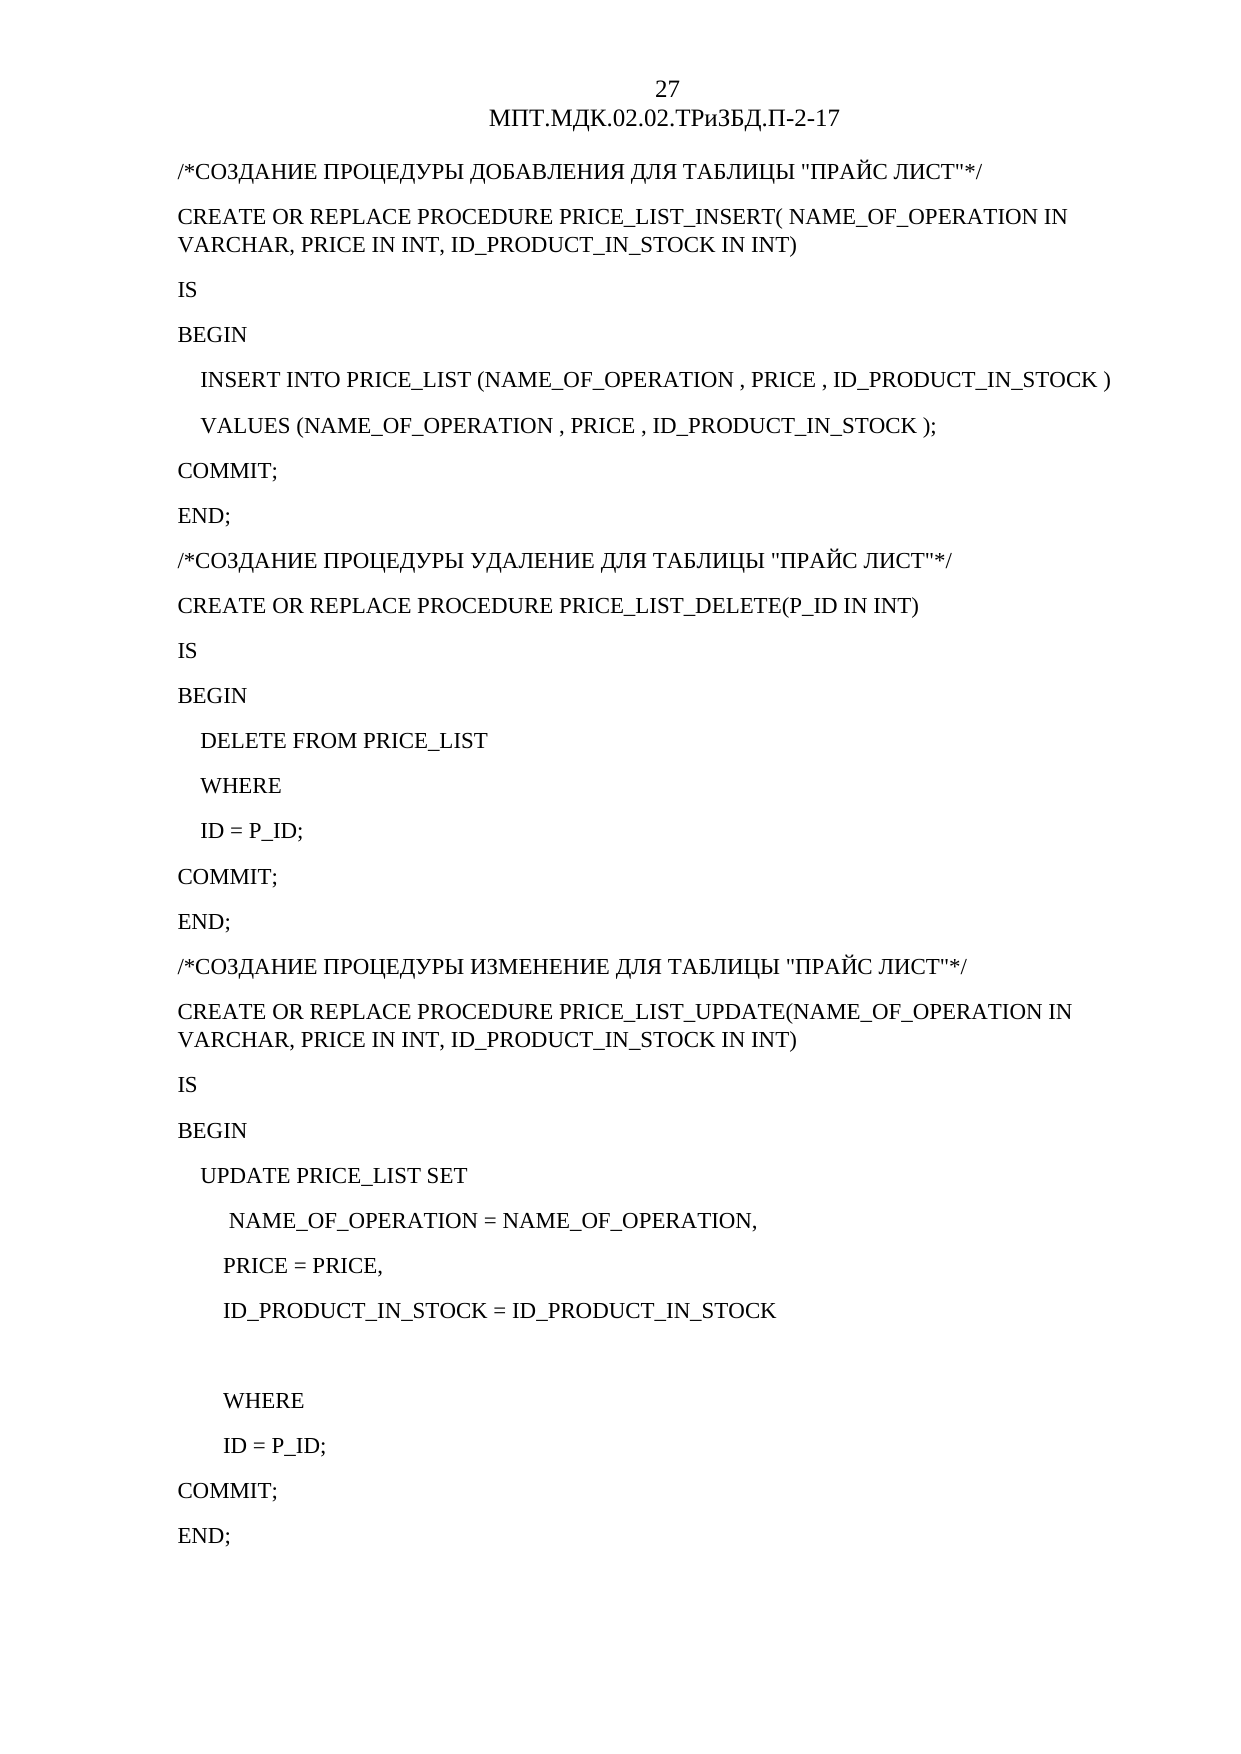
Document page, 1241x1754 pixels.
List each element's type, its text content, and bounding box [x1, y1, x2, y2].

text IS [177, 637, 1152, 663]
text IS [177, 1072, 1152, 1098]
text BEGIN [177, 321, 1152, 348]
text COMMIT; [177, 1477, 1152, 1504]
text VALUES (NAME_OF_OPERATION , PRICE , ID_PRODUCT_IN_STOCK ); [177, 412, 1152, 438]
text CREATE OR REPLACE PROCEDURE PRICE_LIST_UPDATE(NAME_OF_OPERATION IN VARCHAR, PRICE IN INT, ID_PRODUCT_IN_STOCK IN INT) [177, 998, 1152, 1053]
text DELETE FROM PRICE_LIST [177, 727, 1152, 754]
text PRICE = PRICE, [177, 1252, 1152, 1278]
text CREATE OR REPLACE PROCEDURE PRICE_LIST_INSERT( NAME_OF_OPERATION IN VARCHAR, PRICE IN INT, ID_PRODUCT_IN_STOCK IN INT) [177, 203, 1152, 258]
text INSERT INTO PRICE_LIST (NAME_OF_OPERATION , PRICE , ID_PRODUCT_IN_STOCK ) [177, 367, 1152, 393]
text BEGIN [177, 682, 1152, 709]
text WHERE [177, 1387, 1152, 1414]
text CREATE OR REPLACE PROCEDURE PRICE_LIST_DELETE(P_ID IN INT) [177, 592, 1152, 618]
text WHERE [177, 772, 1152, 799]
text ID = P_ID; [177, 1432, 1152, 1459]
text NAME_OF_OPERATION = NAME_OF_OPERATION, [177, 1207, 1152, 1233]
text /*СОЗДАНИЕ ПРОЦЕДУРЫ УДАЛЕНИЕ ДЛЯ ТАБЛИЦЫ "ПРАЙС ЛИСТ"*/ [177, 547, 1152, 573]
text BEGIN [177, 1117, 1152, 1143]
text /*СОЗДАНИЕ ПРОЦЕДУРЫ ДОБАВЛЕНИЯ ДЛЯ ТАБЛИЦЫ "ПРАЙС ЛИСТ"*/ [177, 158, 1152, 184]
text END; [177, 502, 1152, 528]
text ID_PRODUCT_IN_STOCK = ID_PRODUCT_IN_STOCK [177, 1297, 1152, 1323]
text ID = P_ID; [177, 818, 1152, 844]
text END; [177, 908, 1152, 934]
text IS [177, 276, 1152, 303]
text COMMIT; [177, 457, 1152, 483]
text UPDATE PRICE_LIST SET [177, 1162, 1152, 1188]
text END; [177, 1523, 1152, 1549]
text COMMIT; [177, 863, 1152, 889]
text /*СОЗДАНИЕ ПРОЦЕДУРЫ ИЗМЕНЕНИЕ ДЛЯ ТАБЛИЦЫ "ПРАЙС ЛИСТ"*/ [177, 953, 1152, 979]
